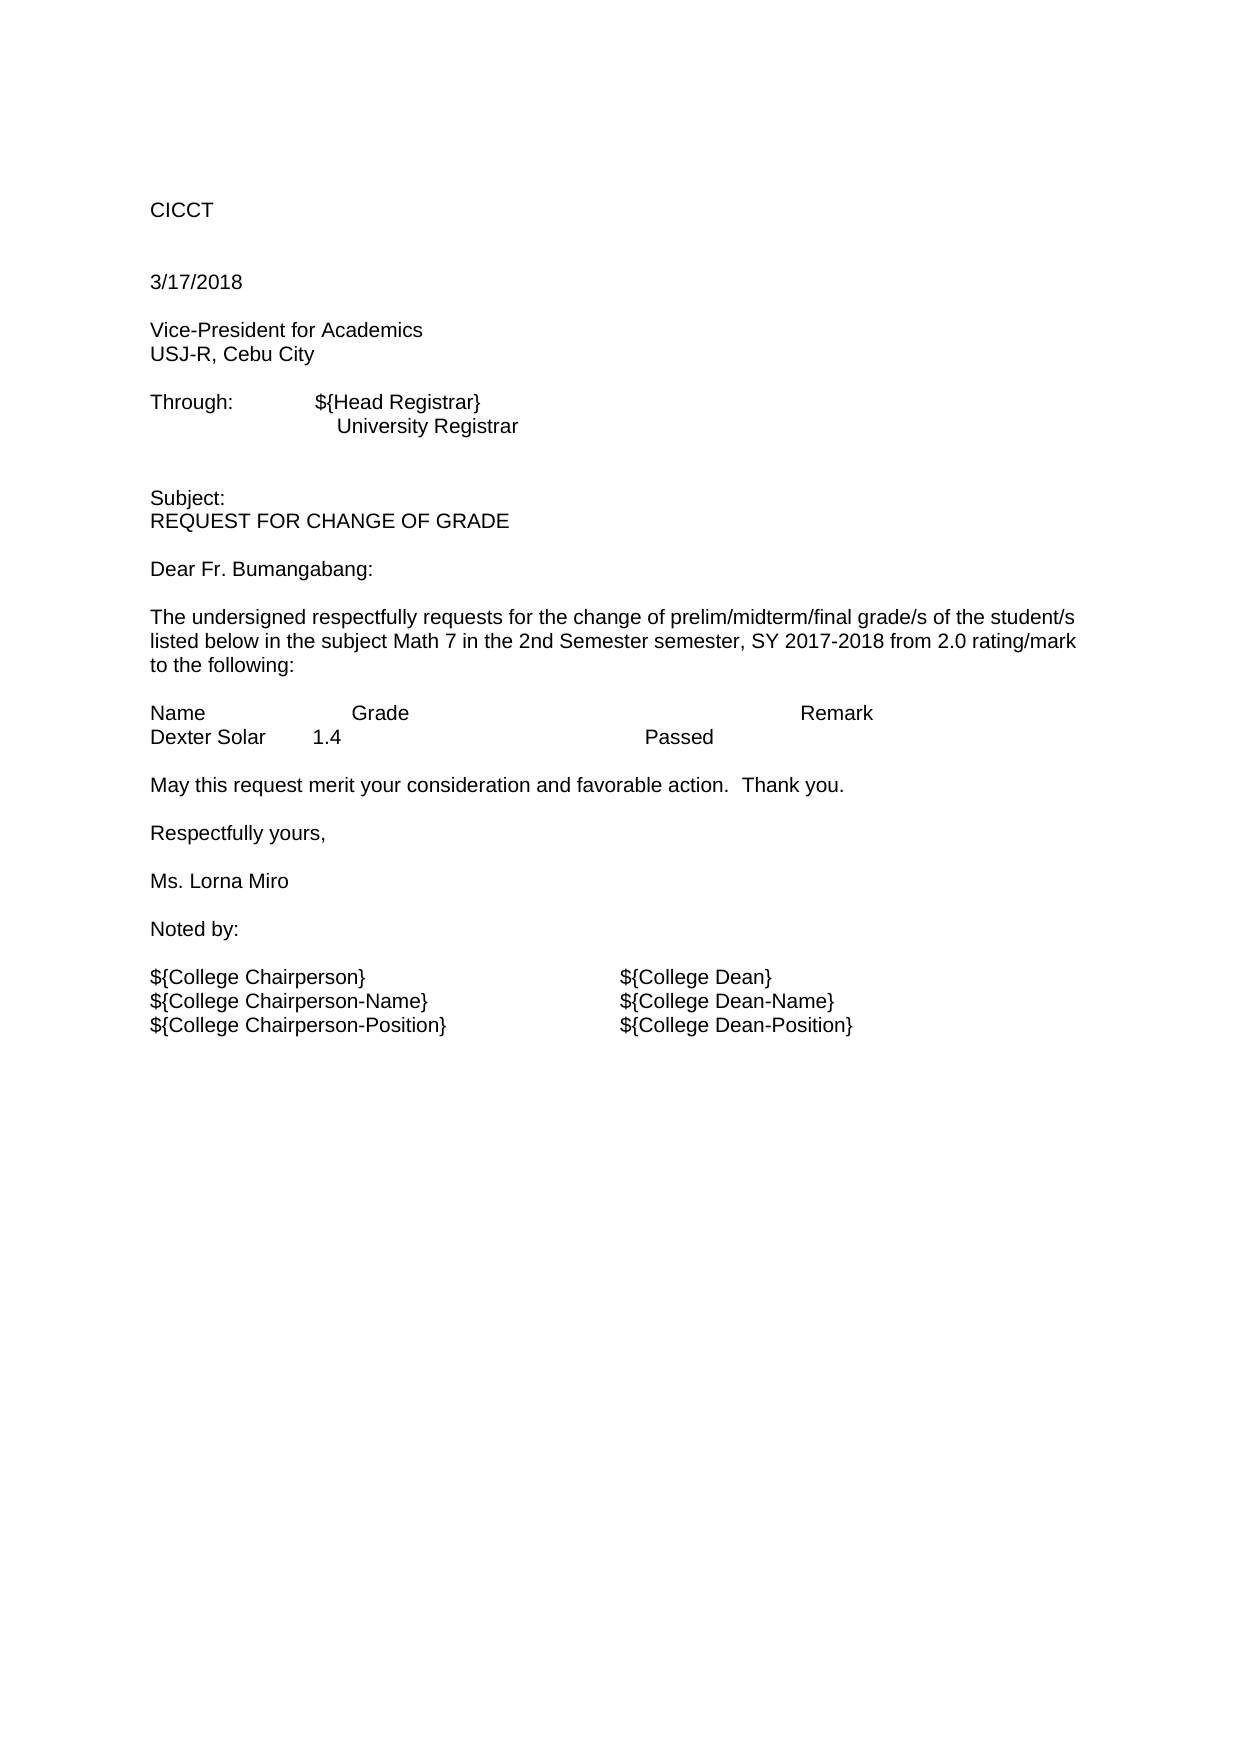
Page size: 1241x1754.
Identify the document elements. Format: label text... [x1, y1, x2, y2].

text USJ-R, Cebu City [150, 342, 1090, 366]
text 3/17/2018 [150, 270, 1090, 294]
text University Registrar [150, 413, 1090, 437]
text Subject: [150, 485, 1090, 509]
text Vice-President for Academics [150, 318, 1090, 342]
text Noted by: [150, 917, 1090, 941]
text CICCT [150, 198, 1090, 222]
text The undersigned respectfully requests for the change of prelim/midterm/final grade/s of the student/s listed below in the subject Math 7 in the 2nd Semester semester, SY 2017-2018 from 2.0 rating/mark to the following: [150, 605, 1090, 677]
text REQUEST FOR CHANGE OF GRADE [150, 509, 1090, 533]
text Dear Fr. Bumangabang: [150, 557, 1090, 581]
text Dexter Solar 1.4 Passed [150, 725, 1090, 749]
text Ms. Lorna Miro [150, 869, 1090, 893]
table_header ${College Dean} ${College Dean-Name} ${College Dean-Position} [609, 965, 1079, 1036]
text Name Grade Remark [150, 701, 1090, 725]
text Through: ${Head Registrar} [150, 389, 1090, 413]
text Respectfully yours, [150, 821, 1090, 845]
table_header ${College Chairperson} ${College Chairperson-Name} ${College Chairperson-Position} [139, 965, 609, 1036]
text May this request merit your consideration and favorable action. Thank you. [150, 773, 1090, 797]
